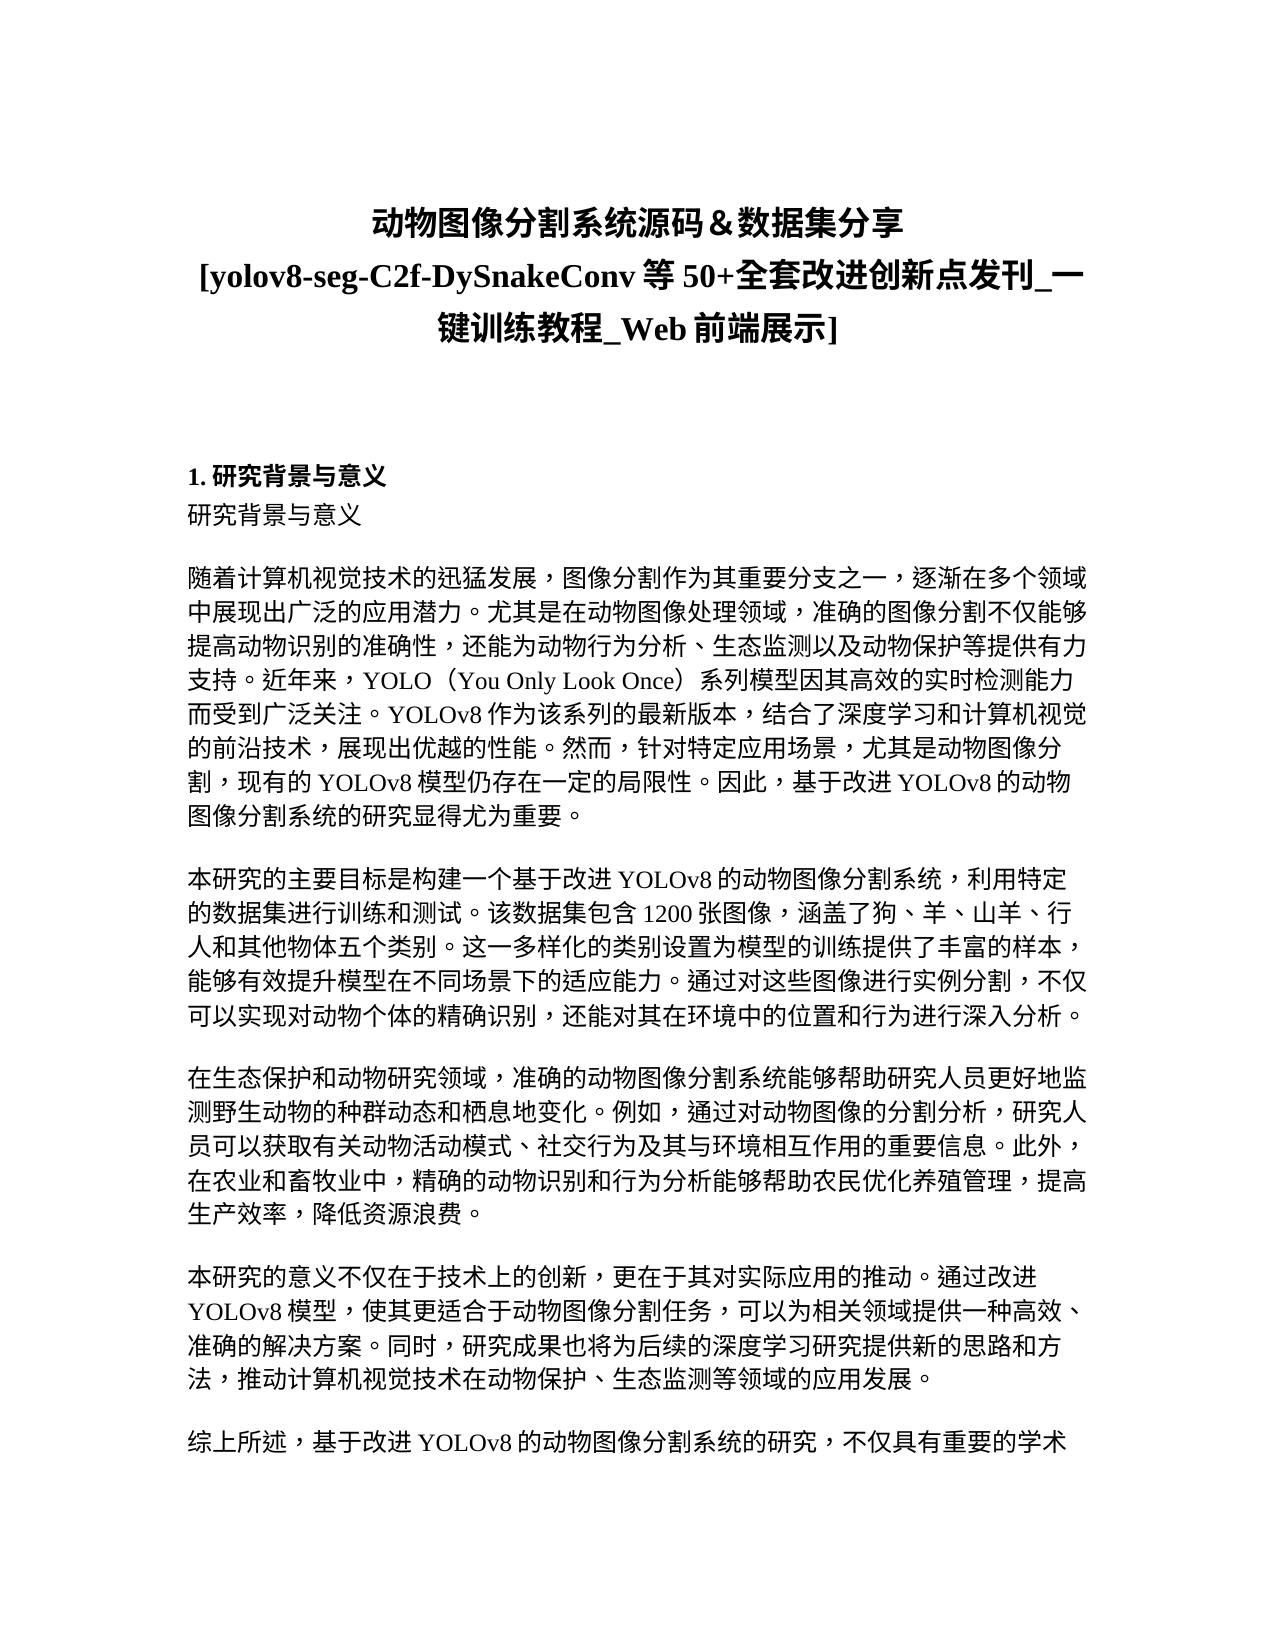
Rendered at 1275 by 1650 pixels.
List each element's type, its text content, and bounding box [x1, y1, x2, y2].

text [187, 498, 1087, 1459]
subtitle 1. 研究背景与意义 [187, 459, 1087, 493]
subtitle 动物图像分割系统源码＆数据集分享 [yolov8-seg-C2f-DySnakeConv等50+全套改进创新点发刊_一键训练教程_Web前端展示] [187, 200, 1087, 350]
